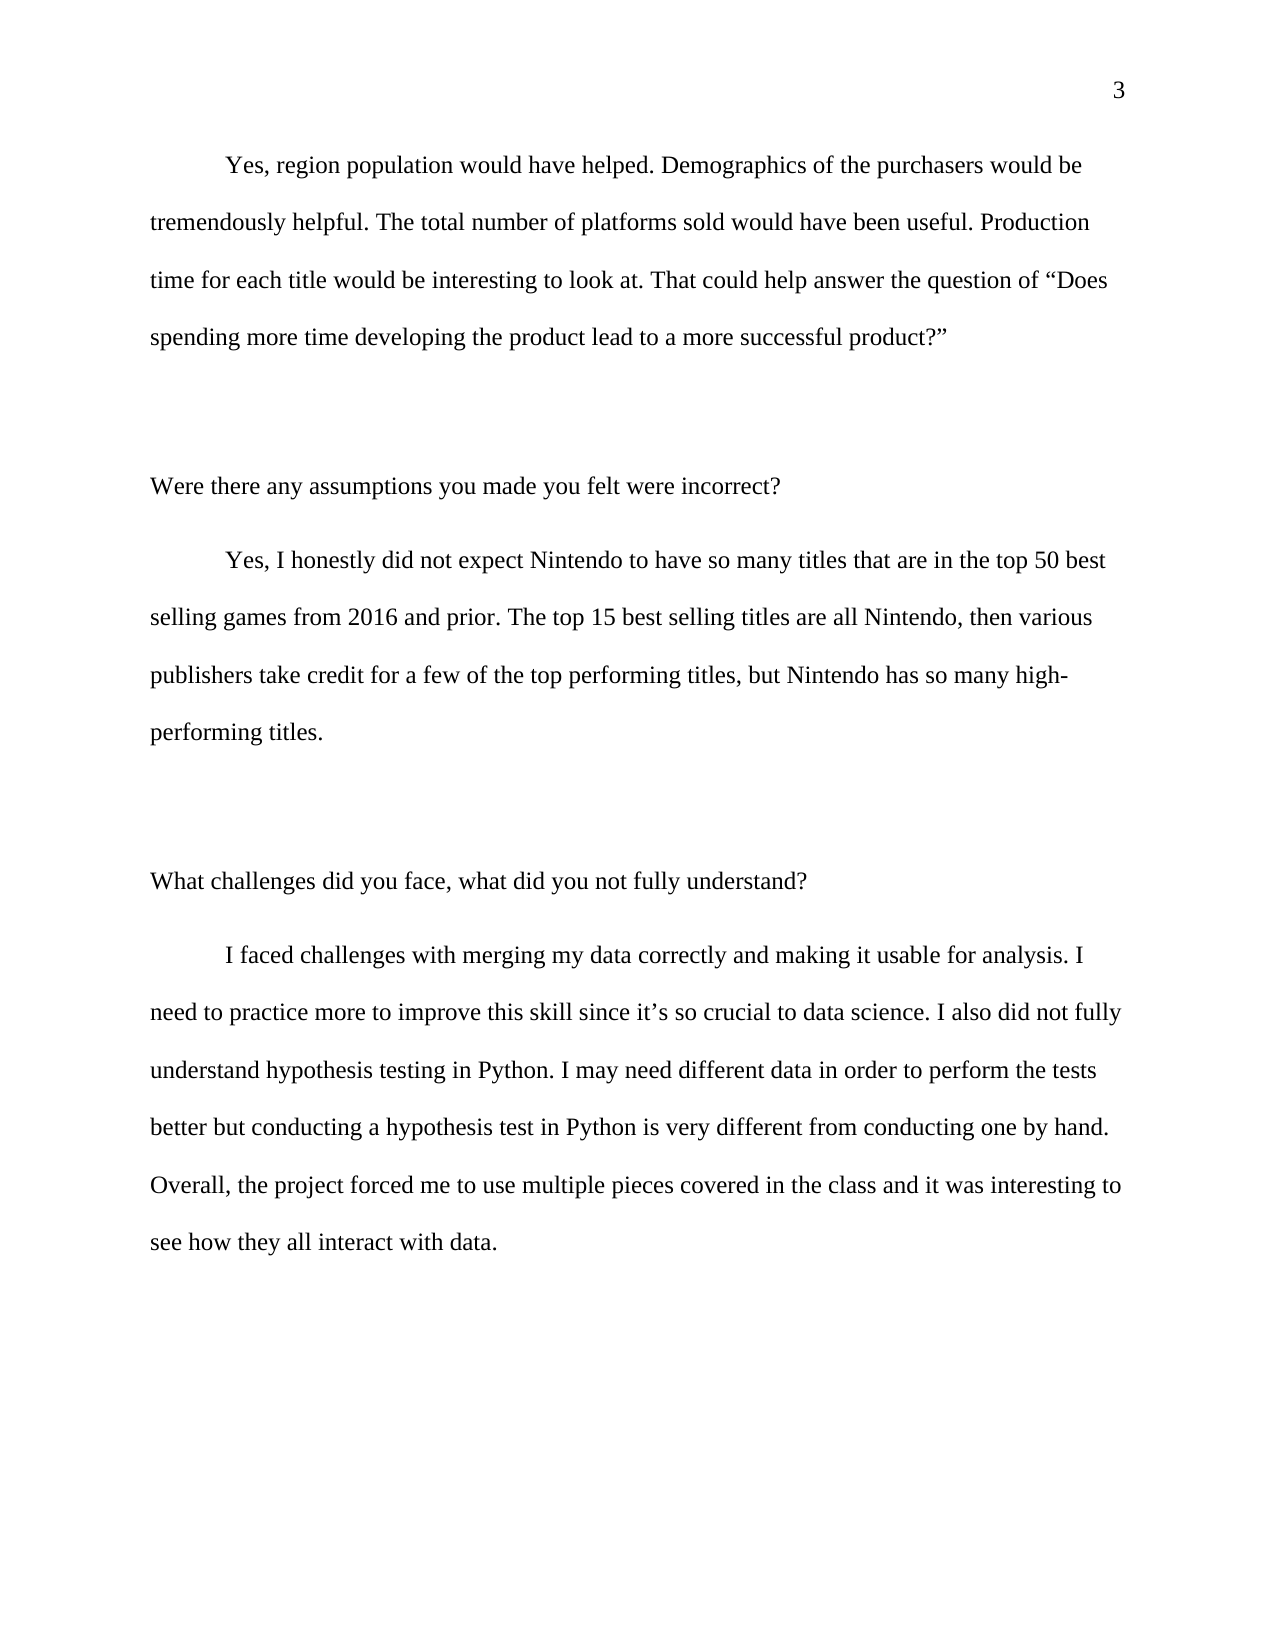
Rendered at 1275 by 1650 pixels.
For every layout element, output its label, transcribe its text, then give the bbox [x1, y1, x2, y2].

text Yes, region population would have helped. Demographics of the purchasers would be tremendously helpful. The total number of platforms sold would have been useful. Production time for each title would be interesting to look at. That could help answer the question of “Does spending more time developing the product lead to a more successful product?” [150, 150, 1125, 351]
text Were there any assumptions you made you felt were incorrect? [150, 471, 1125, 499]
text What challenges did you face, what did you not fully understand? [150, 866, 1125, 894]
text Yes, I honestly did not expect Nintendo to have so many titles that are in the top 50 best selling games from 2016 and prior. The top 15 best selling titles are all Nintendo, then various publishers take credit for a few of the top performing titles, but Nintendo has so many high-performing titles. [150, 545, 1125, 746]
text I faced challenges with merging my data correctly and making it usable for analysis. I need to practice more to improve this skill since it’s so crucial to data science. I also did not fully understand hypothesis testing in Python. I may need different data in order to perform the tests better but conducting a hypothesis test in Python is very different from conducting one by hand. Overall, the project forced me to use multiple pieces covered in the class and it was interesting to see how they all interact with data. [150, 940, 1125, 1256]
